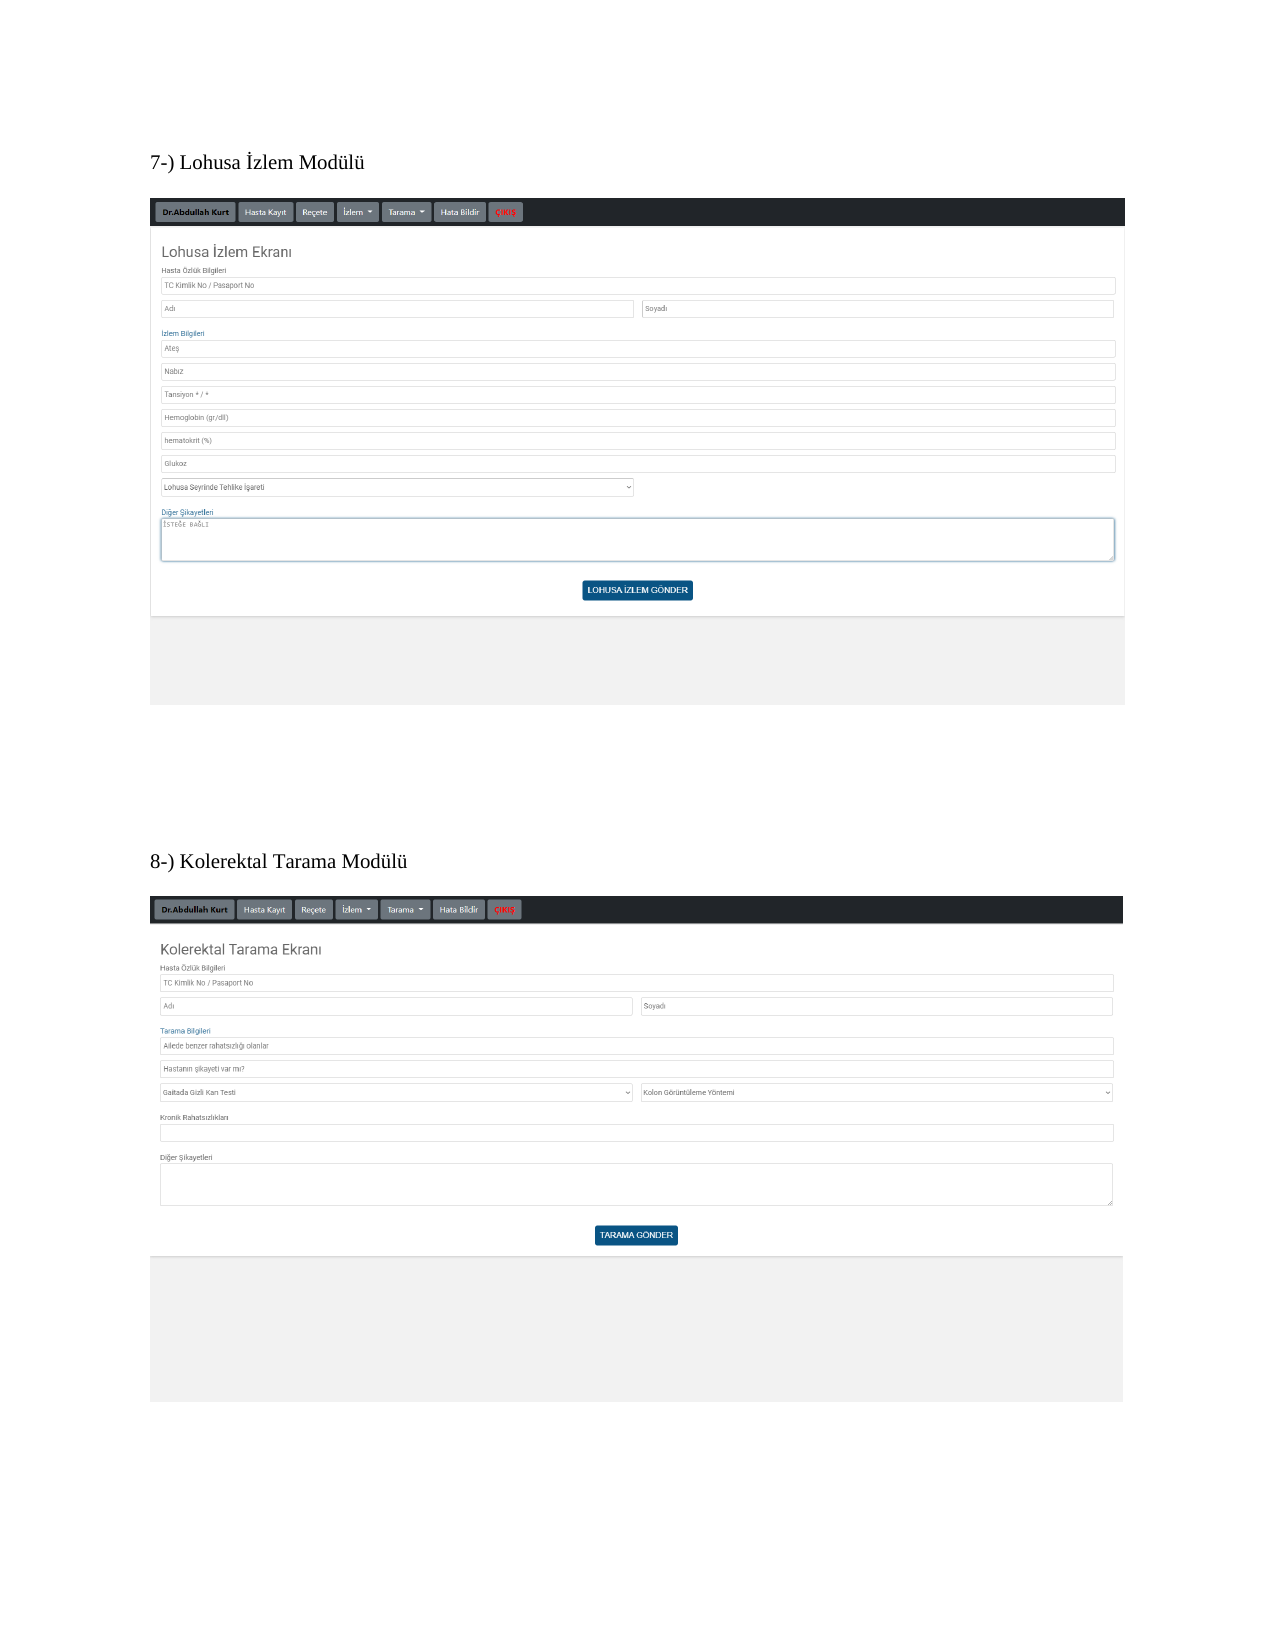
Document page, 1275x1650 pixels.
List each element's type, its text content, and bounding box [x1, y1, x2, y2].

picture [150, 198, 1125, 705]
text 8-) Kolerektal Tarama Modülü [150, 849, 1125, 873]
picture [150, 896, 1123, 1402]
text 7-) Lohusa İzlem Modülü [150, 150, 1125, 174]
